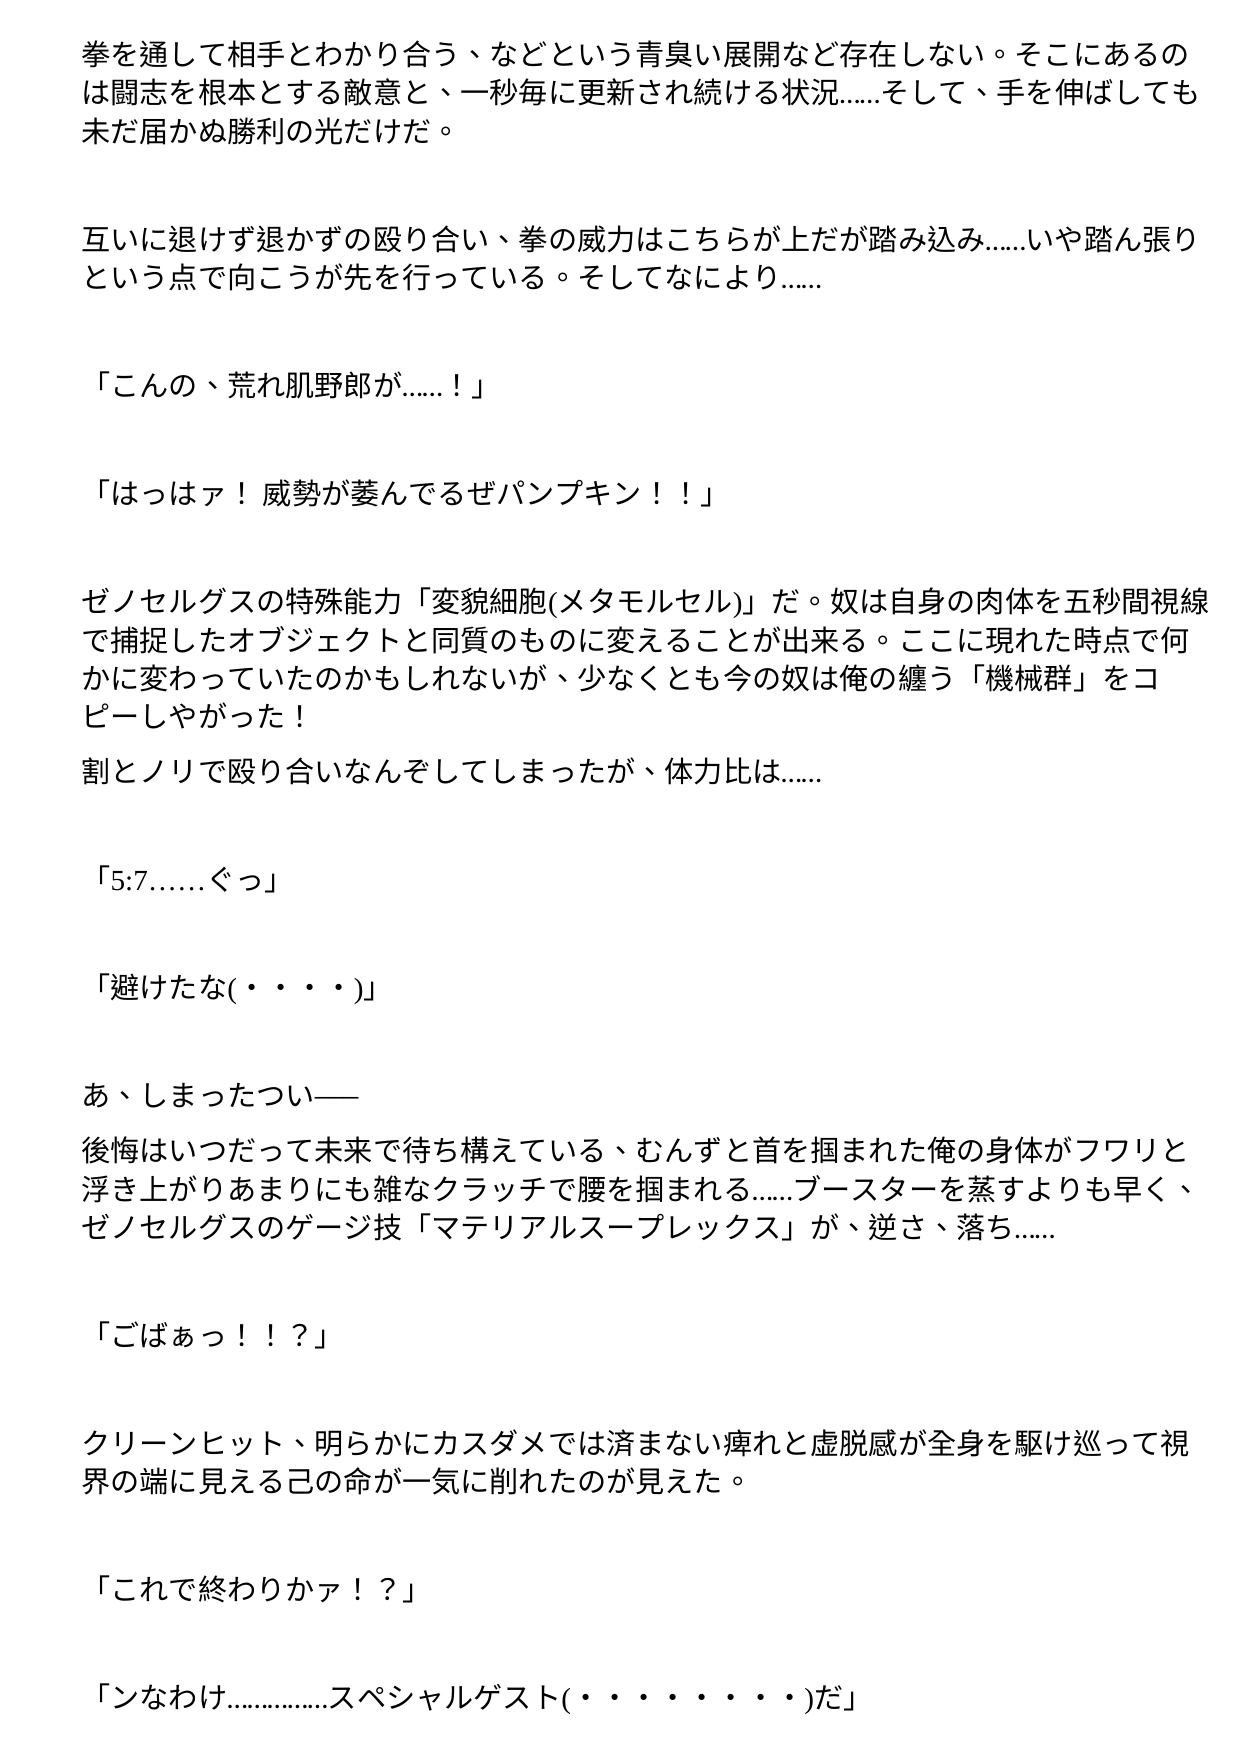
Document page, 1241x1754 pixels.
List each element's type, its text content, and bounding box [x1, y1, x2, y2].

text 「ンなわけ……………スペシャルゲスト(・・・・・・・・)だ」 [81, 1680, 1215, 1716]
text 割とノリで殴り合いなんぞしてしまったが、体力比は…… [81, 754, 1215, 790]
text 互いに退けず退かずの殴り合い、拳の威力はこちらが上だが踏み込み……いや踏ん張りという点で向こうが先を行っている。そしてなにより…… [81, 222, 1215, 296]
text あ、しまったつい─── [81, 1078, 1215, 1114]
text 「こんの、荒れ肌野郎が……！」 [81, 368, 1215, 404]
text 「これで終わりかァ！？」 [81, 1572, 1215, 1608]
text 「ごばぁっ！！？」 [81, 1318, 1215, 1354]
text 「はっはァ！ 威勢が萎んでるぜパンプキン！！」 [81, 476, 1215, 512]
text 後悔はいつだって未来で待ち構えている、むんずと首を掴まれた俺の身体がフワリと浮き上がりあまりにも雑なクラッチで腰を掴まれる……ブースターを蒸すよりも早く、ゼノセルグスのゲージ技「マテリアルスープレックス」が、逆さ、落ち…… [81, 1133, 1215, 1246]
text ゼノセルグスの特殊能力「変貌細胞(メタモルセル)」だ。奴は自身の肉体を五秒間視線で捕捉したオブジェクトと同質のものに変えることが出来る。ここに現れた時点で何かに変わっていたのかもしれないが、少なくとも今の奴は俺の纏う「機械群」をコピーしやがった！ [81, 584, 1215, 735]
text クリーンヒット、明らかにカスダメでは済まない痺れと虚脱感が全身を駆け巡って視界の端に見える己の命が一気に削れたのが見えた。 [81, 1426, 1215, 1500]
text 拳を通して相手とわかり合う、などという青臭い展開など存在しない。そこにあるのは闘志を根本とする敵意と、一秒毎に更新され続ける状況……そして、手を伸ばしても未だ届かぬ勝利の光だけだ。 [81, 37, 1215, 150]
text 「5:7……ぐっ」 [81, 862, 1215, 898]
text 「避けたな(・・・・)」 [81, 970, 1215, 1006]
